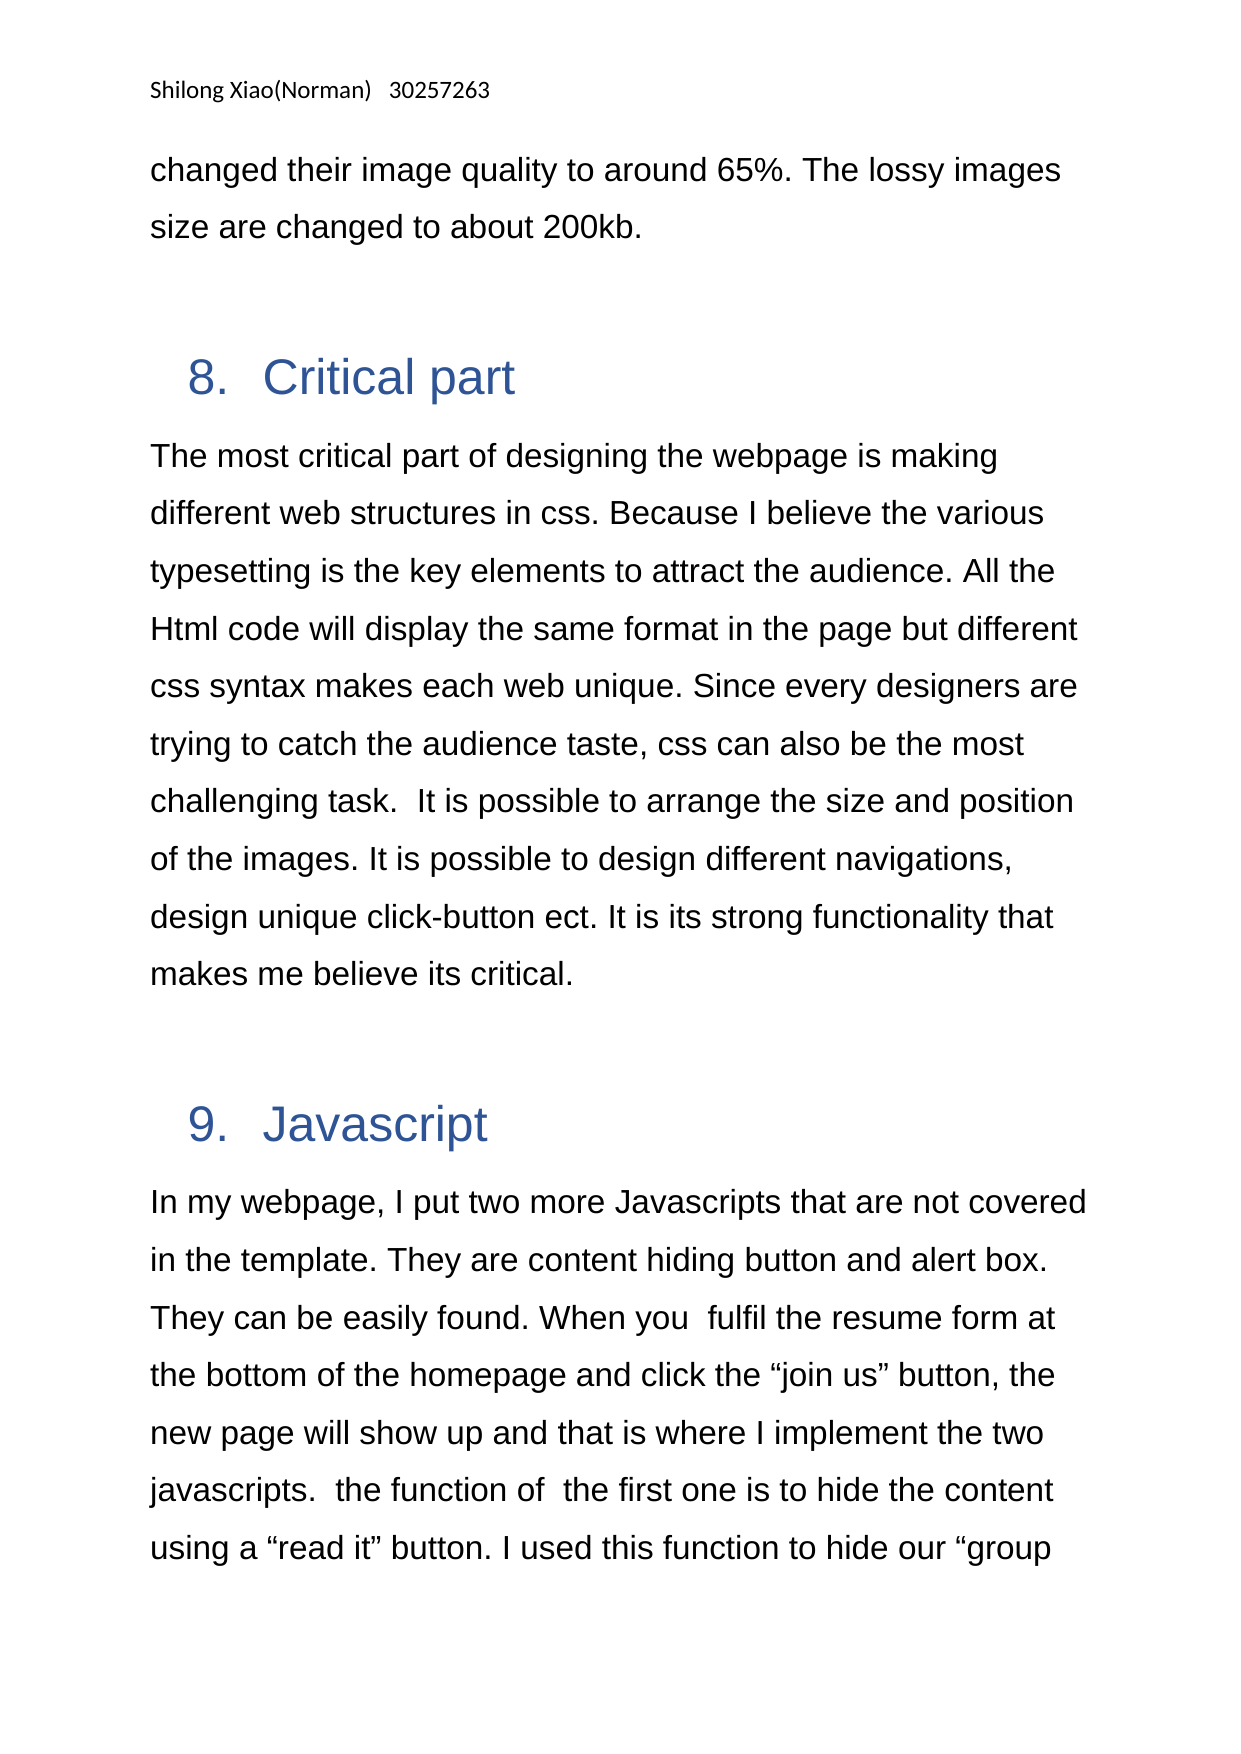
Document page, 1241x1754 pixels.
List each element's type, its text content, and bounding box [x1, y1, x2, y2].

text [150, 1182, 1090, 1567]
subtitle Javascript [187, 1094, 1090, 1152]
subtitle Critical part [187, 348, 1090, 405]
text The most critical part of designing the webpage is making different web structures in css. Because I believe the various typesetting is the key elements to attract the audience. All the Html code will display the same format in the page but different css syntax makes each web unique. Since every designers are trying to catch the audience taste, css can also be the most challenging task. It is possible to arrange the size and position of the images. It is possible to design different navigations, design unique click-button ect. It is its strong functionality that makes me believe its critical. [150, 436, 1090, 993]
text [150, 150, 1090, 246]
